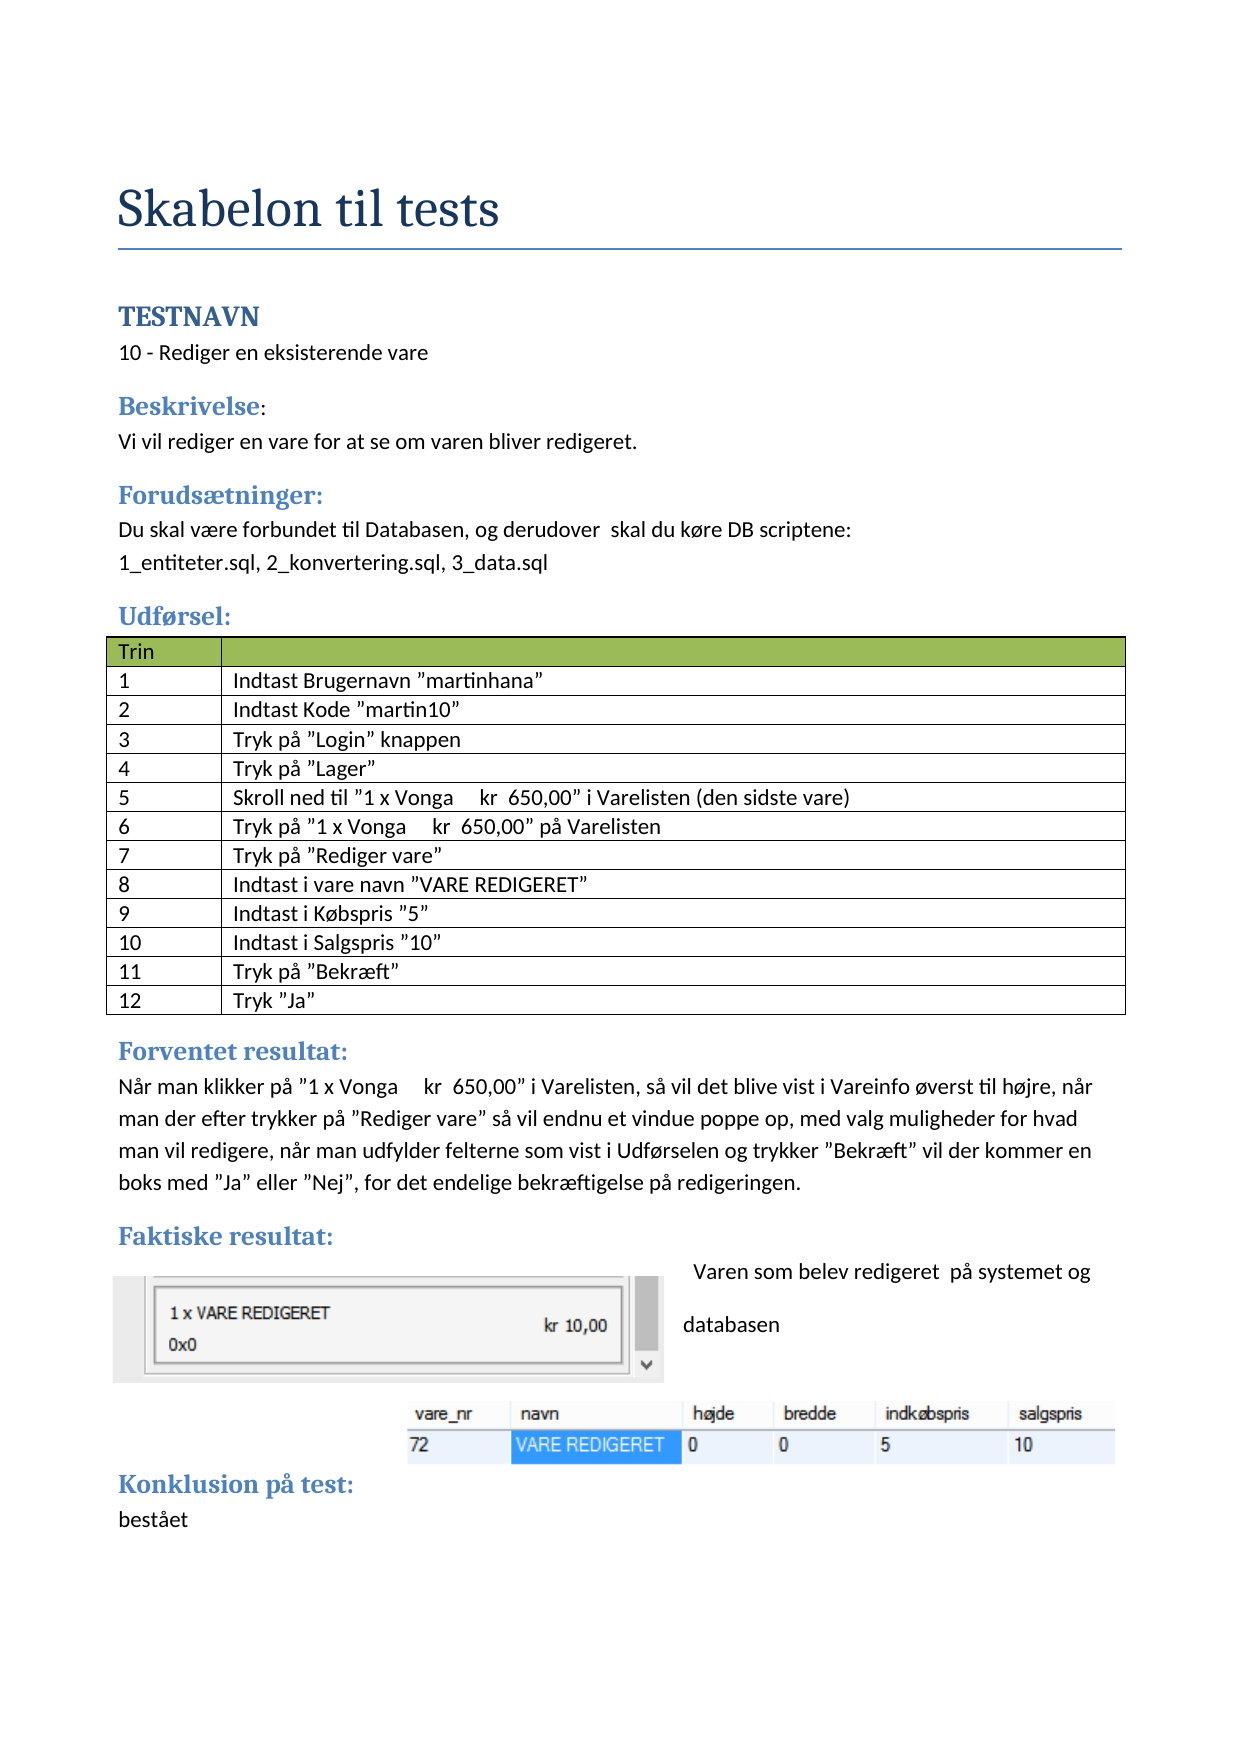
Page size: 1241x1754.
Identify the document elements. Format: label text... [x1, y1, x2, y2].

table_cell Tryk på ”Lager” [222, 754, 1125, 782]
table_cell Indtast Kode ”martin10” [222, 696, 1125, 724]
table_cell 9 [107, 899, 221, 927]
text Varen som belev redigeret på systemet og [118, 1257, 1122, 1285]
table_cell Tryk på ”Bekræft” [222, 957, 1125, 985]
table_cell 6 [107, 812, 221, 840]
picture [111, 1276, 665, 1383]
text bestået [118, 1505, 1122, 1533]
table_cell Tryk på ”1 x Vonga kr 650,00” på Varelisten [222, 812, 1125, 840]
table_header [222, 638, 1125, 666]
table_cell 1 [107, 667, 221, 694]
table_cell 3 [107, 725, 221, 753]
table_cell Indtast i Købspris ”5” [222, 899, 1125, 927]
title Skabelon til tests [118, 177, 1122, 248]
table_cell Skroll ned til ”1 x Vonga kr 650,00” i Varelisten (den sidste vare) [222, 783, 1125, 811]
table_cell 2 [107, 696, 221, 724]
table_cell Indtast i Salgspris ”10” [222, 928, 1125, 956]
text Når man klikker på ”1 x Vonga kr 650,00” i Varelisten, så vil det blive vist i Vareinfo øverst til højre, når man der efter trykker på ”Rediger vare” så vil endnu et vindue poppe op, med valg muligheder for hvad man vil redigere, når man udfylder felterne som vist i Udførselen og trykker ”Bekræft” vil der kommer en boks med ”Ja” eller ”Nej”, for det endelige bekræftigelse på redigeringen. [118, 1072, 1122, 1196]
table_cell 7 [107, 841, 221, 869]
table_cell 8 [107, 870, 221, 898]
picture [405, 1401, 1114, 1463]
table_cell Tryk ”Ja” [222, 986, 1125, 1014]
text Beskrivelse: Vi vil rediger en vare for at se om varen bliver redigeret. [118, 391, 1122, 455]
table_cell 12 [107, 986, 221, 1014]
subtitle TESTNAVN [118, 300, 1122, 333]
text Du skal være forbundet til Databasen, og derudover skal du køre DB scriptene: 1_entiteter.sql, 2_konvertering.sql, 3_data.sql [118, 516, 1122, 576]
subtitle Faktiske resultat: [118, 1221, 1122, 1253]
table_cell Tryk på ”Rediger vare” [222, 841, 1125, 869]
text 10 - Rediger en eksisterende vare [118, 338, 1122, 366]
table_cell 4 [107, 754, 221, 782]
subtitle Forudsætninger: [118, 480, 1122, 511]
table_cell Indtast Brugernavn ”martinhana” [222, 667, 1125, 694]
subtitle Konklusion på test: [118, 1469, 1122, 1500]
table_cell 10 [107, 928, 221, 956]
text databasen [665, 1310, 1122, 1338]
table_header Trin [107, 638, 221, 666]
table_cell 11 [107, 957, 221, 985]
subtitle Forventet resultat: [118, 1036, 1122, 1067]
table_cell 5 [107, 783, 221, 811]
subtitle Udførsel: [118, 601, 1122, 632]
table_cell Tryk på ”Login” knappen [222, 725, 1125, 753]
table_cell Indtast i vare navn ”VARE REDIGERET” [222, 870, 1125, 898]
